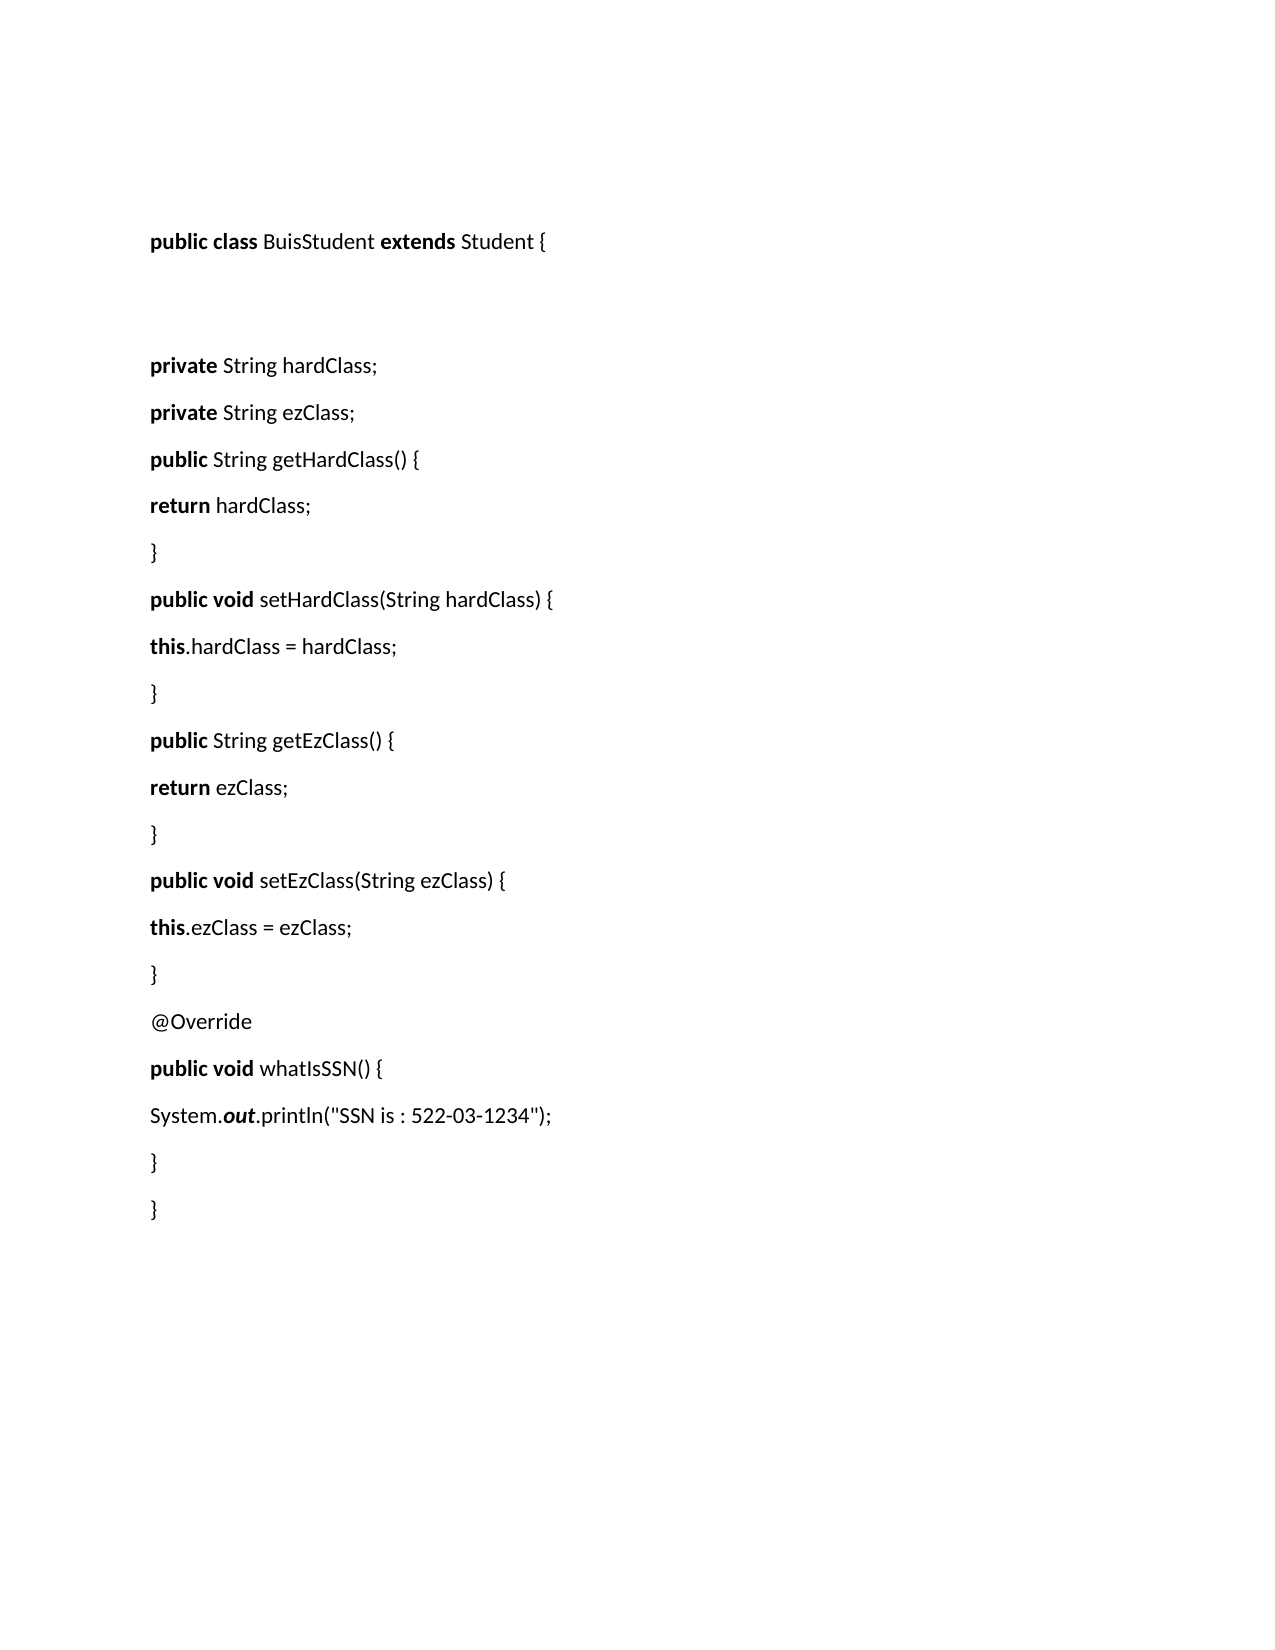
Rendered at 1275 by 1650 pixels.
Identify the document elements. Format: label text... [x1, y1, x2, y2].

text return ezClass; [150, 773, 1125, 801]
text public void setEzClass(String ezClass) { [150, 867, 1125, 895]
text public void whatIsSSN() { [150, 1054, 1125, 1082]
text this.ezClass = ezClass; [150, 913, 1125, 942]
text } [150, 538, 1125, 567]
text return hardClass; [150, 492, 1125, 520]
text } [150, 960, 1125, 988]
text public String getEzClass() { [150, 726, 1125, 754]
text public String getHardClass() { [150, 445, 1125, 473]
text } [150, 679, 1125, 707]
text System.out.println("SSN is : 522-03-1234"); [150, 1101, 1125, 1129]
text } [150, 820, 1125, 848]
text public class BuisStudent extends Student { [150, 227, 1125, 255]
text public void setHardClass(String hardClass) { [150, 585, 1125, 613]
text this.hardClass = hardClass; [150, 632, 1125, 660]
text } [150, 1148, 1125, 1176]
text } [150, 1195, 1125, 1223]
text @Override [150, 1007, 1125, 1035]
text private String hardClass; [150, 351, 1125, 379]
text private String ezClass; [150, 398, 1125, 426]
